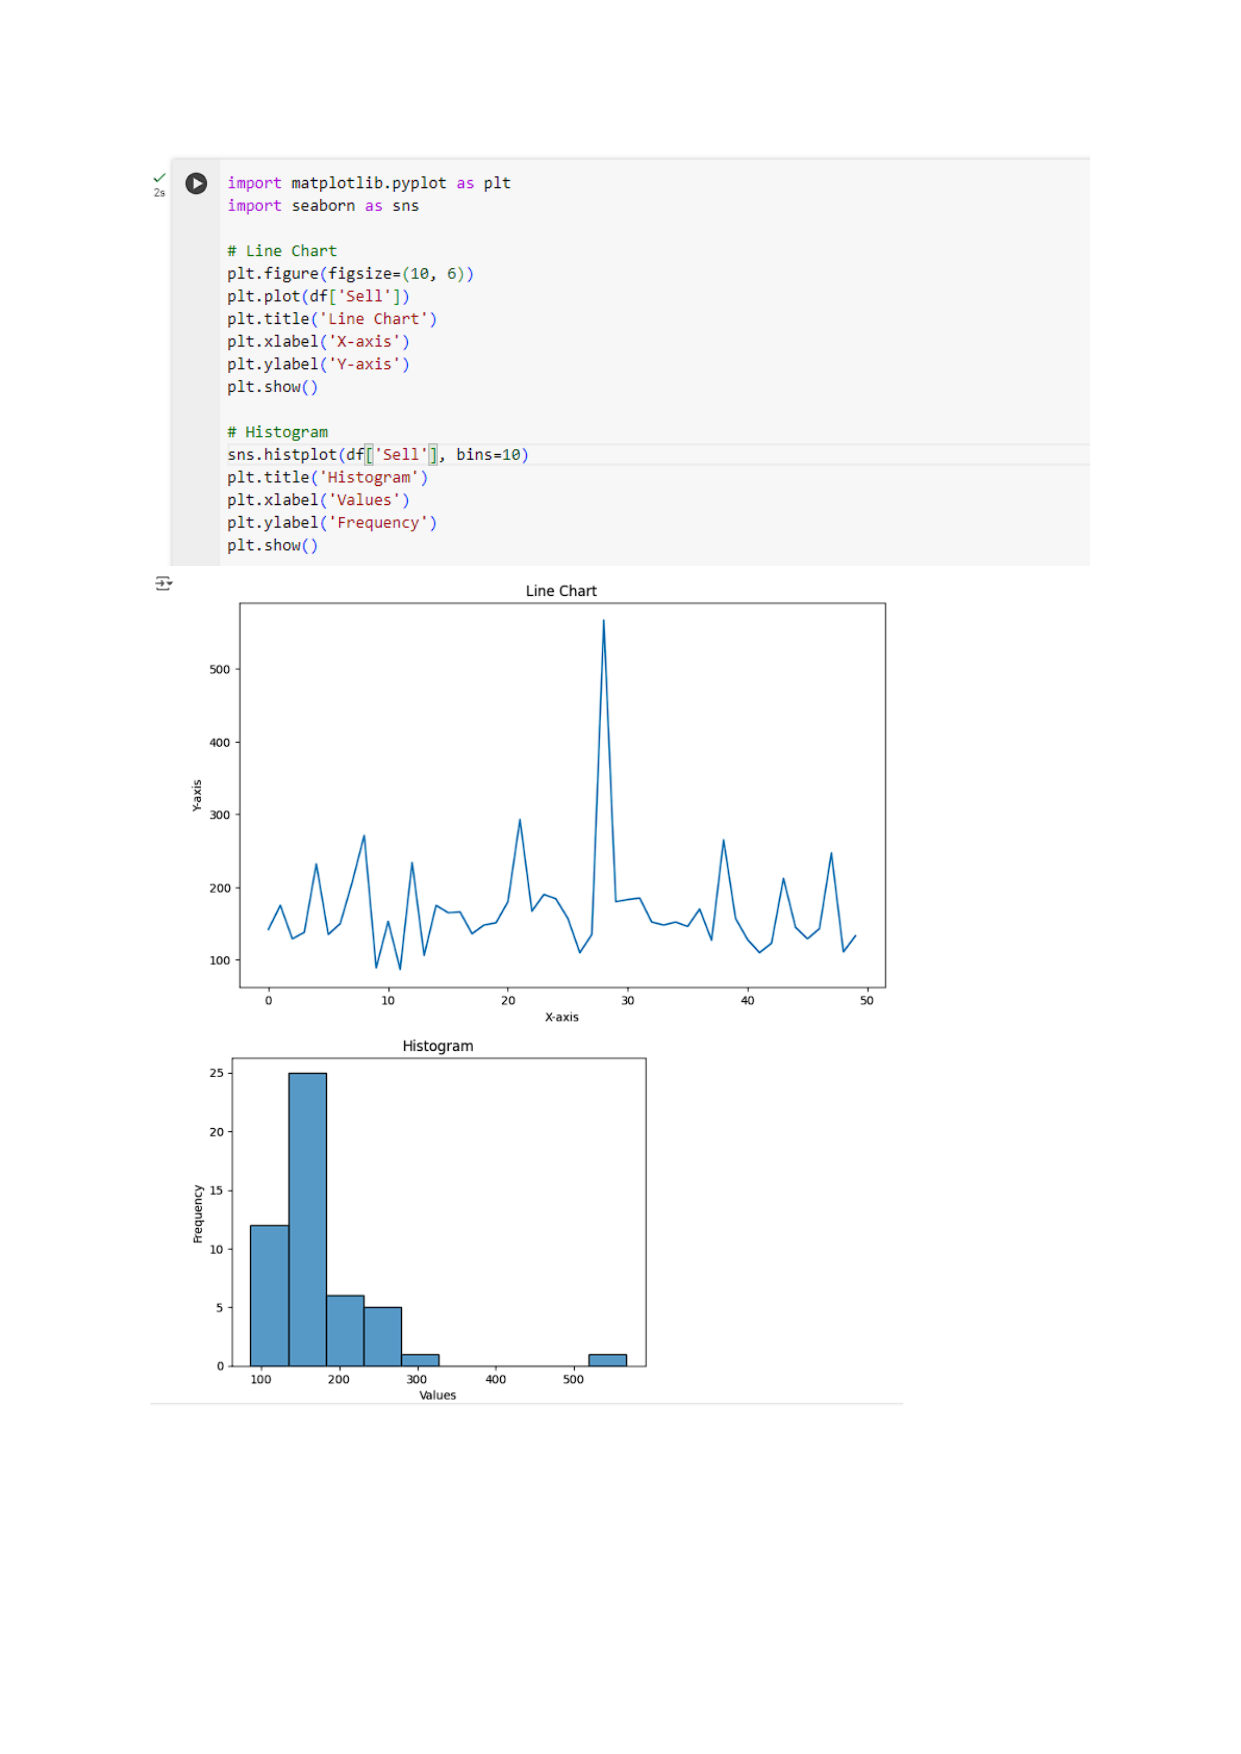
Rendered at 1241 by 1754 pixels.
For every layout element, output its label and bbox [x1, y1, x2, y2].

picture [150, 570, 904, 1406]
picture [150, 150, 1091, 566]
